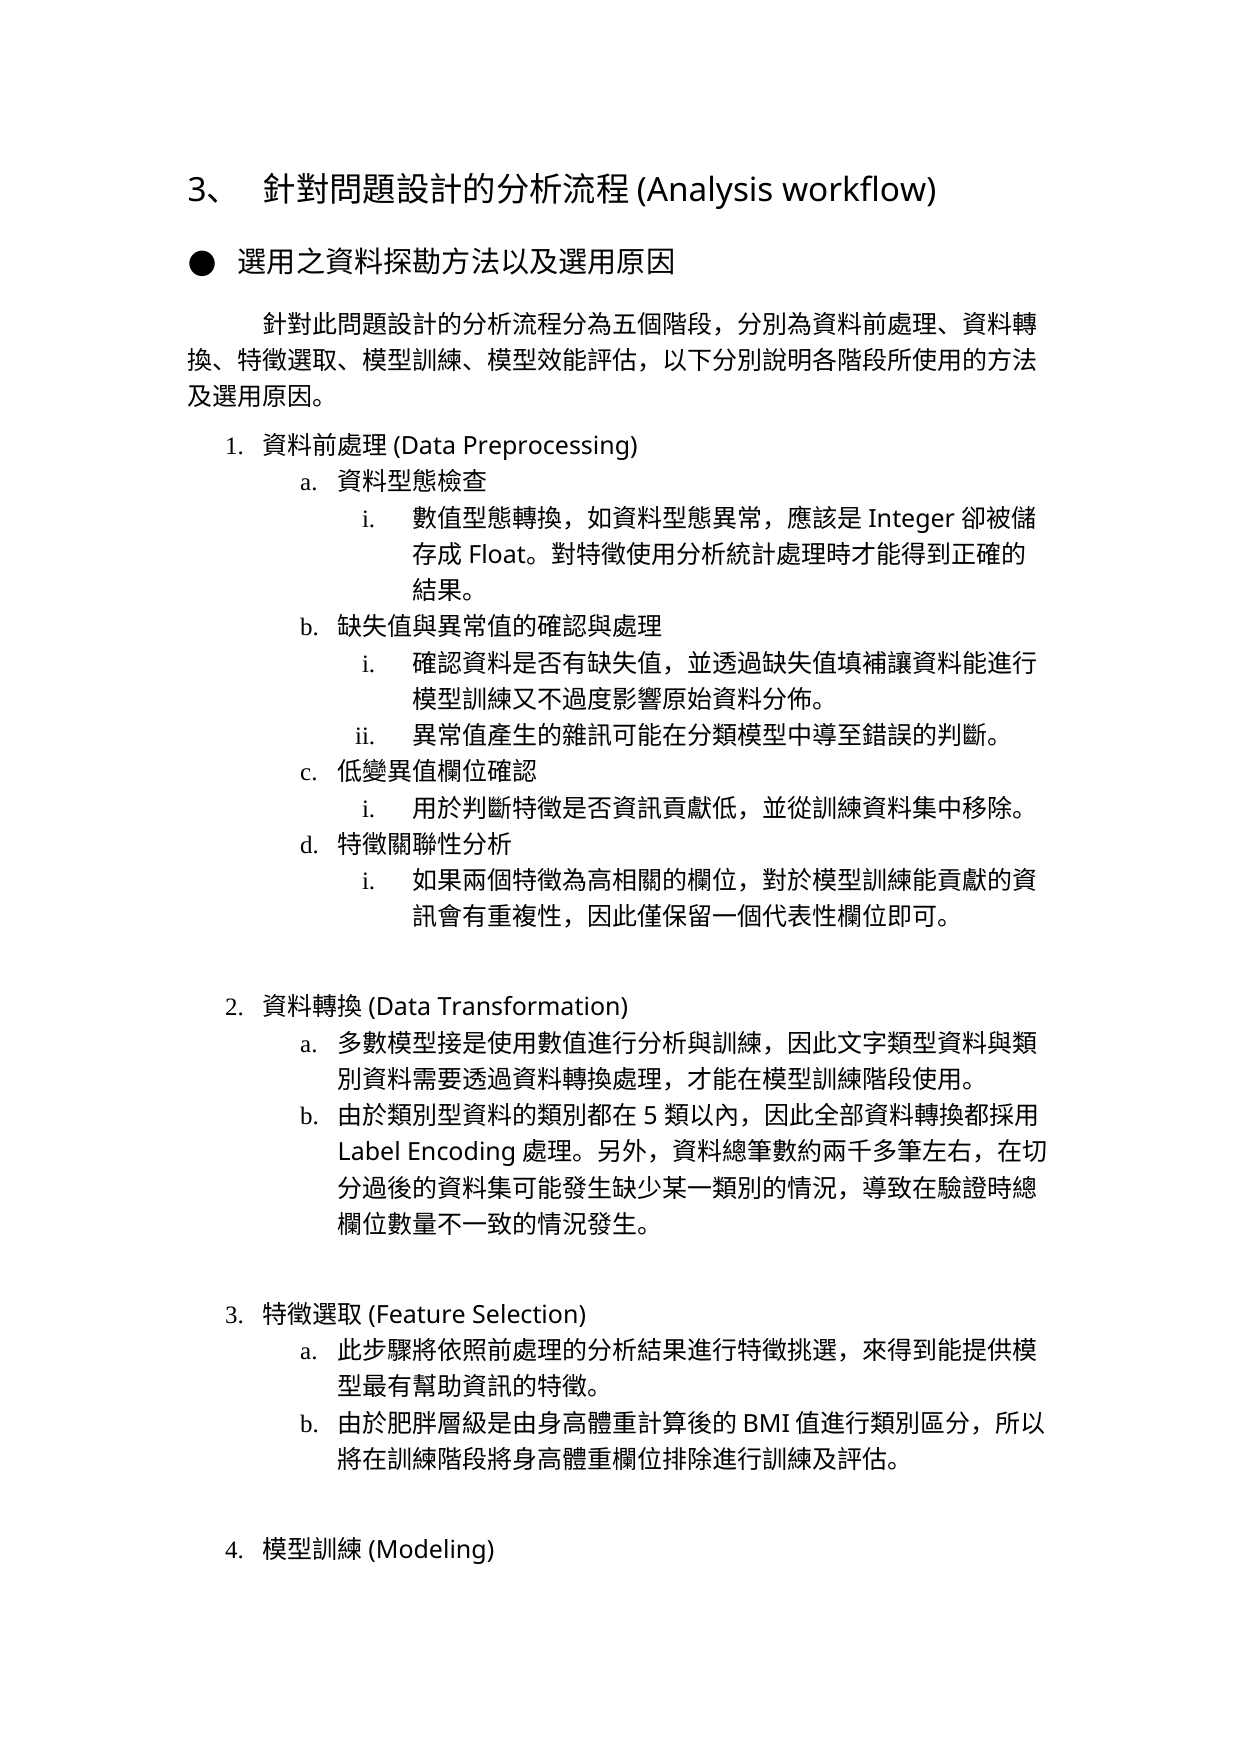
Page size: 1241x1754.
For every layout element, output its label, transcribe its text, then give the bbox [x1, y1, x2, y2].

list 選用之資料探勘方法以及選用原因 [187, 223, 1048, 292]
list 針對問題設計的分析流程 (Analysis workflow) [187, 162, 1048, 211]
